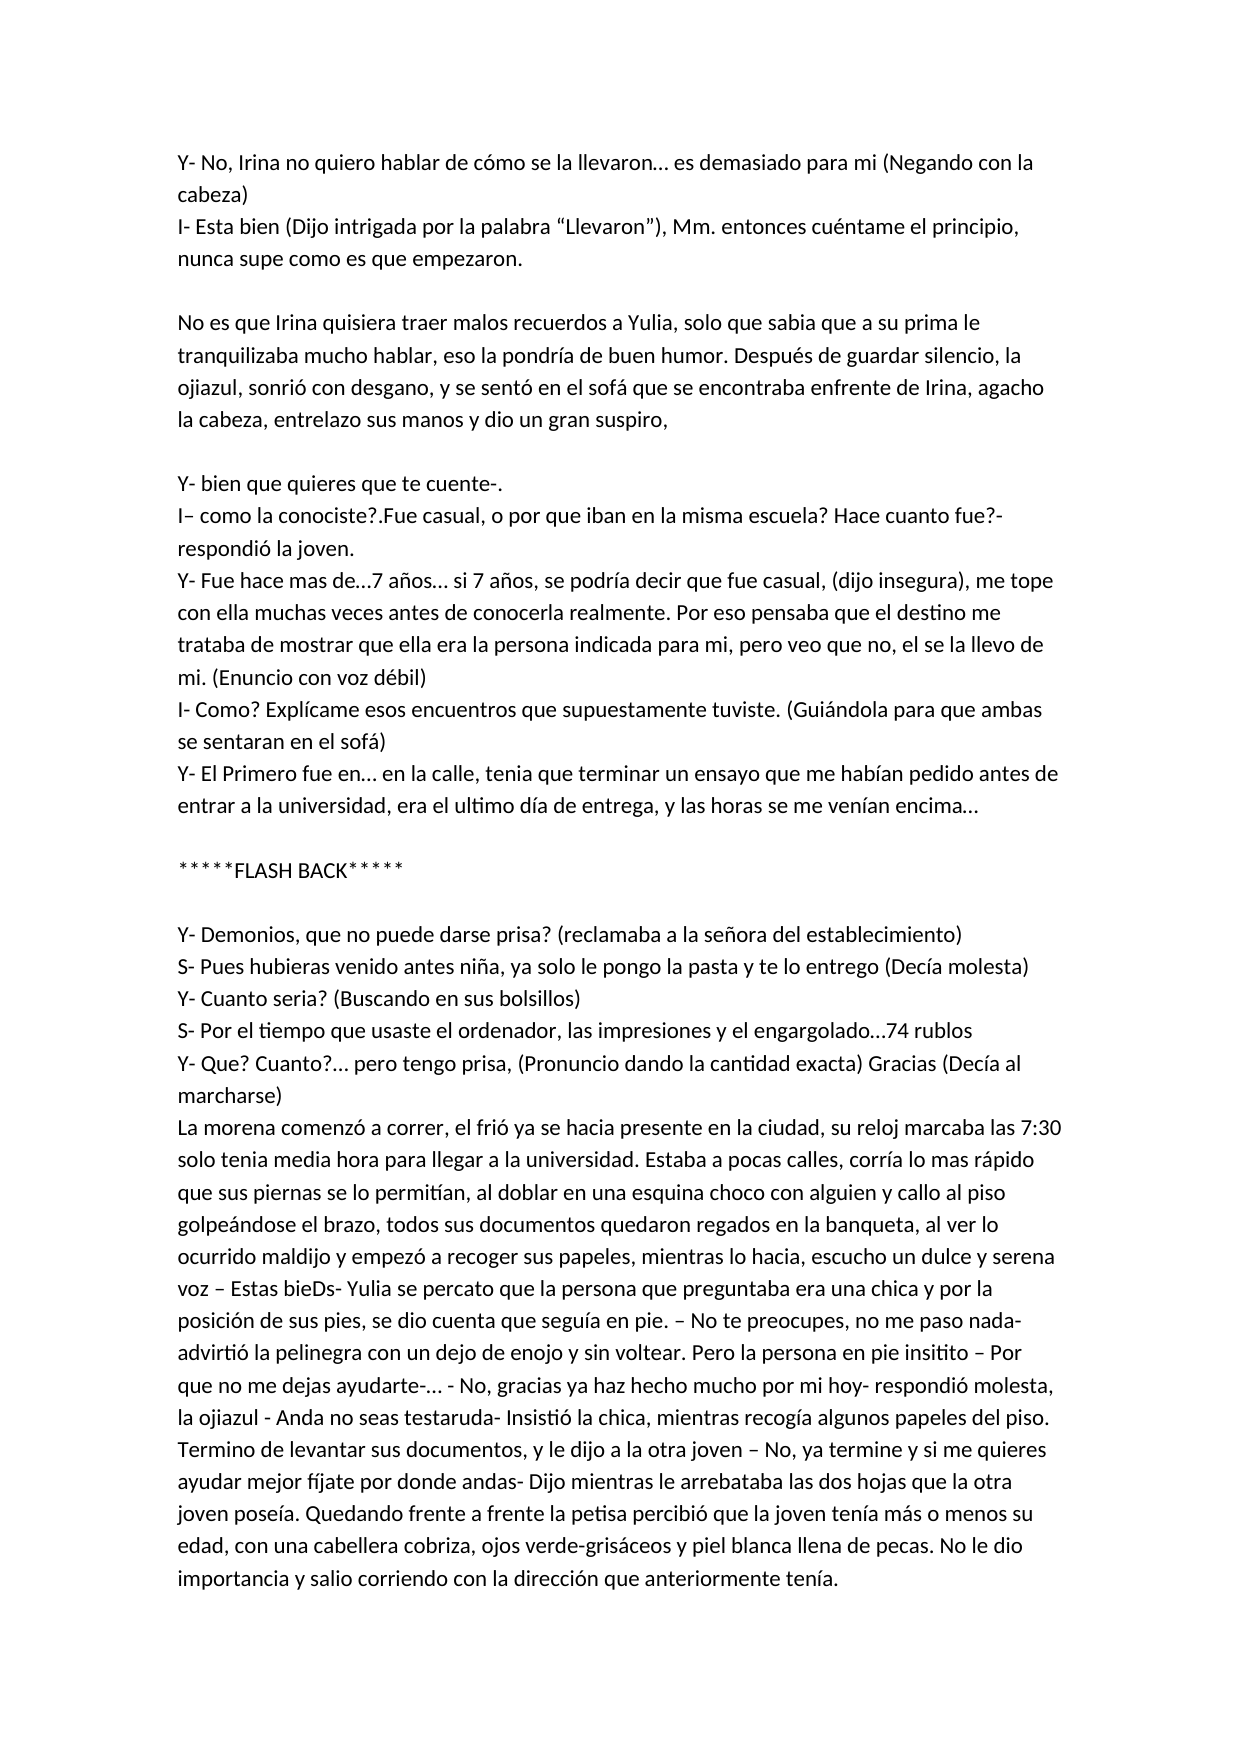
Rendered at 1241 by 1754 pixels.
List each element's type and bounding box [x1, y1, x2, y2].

text [177, 148, 1063, 1592]
